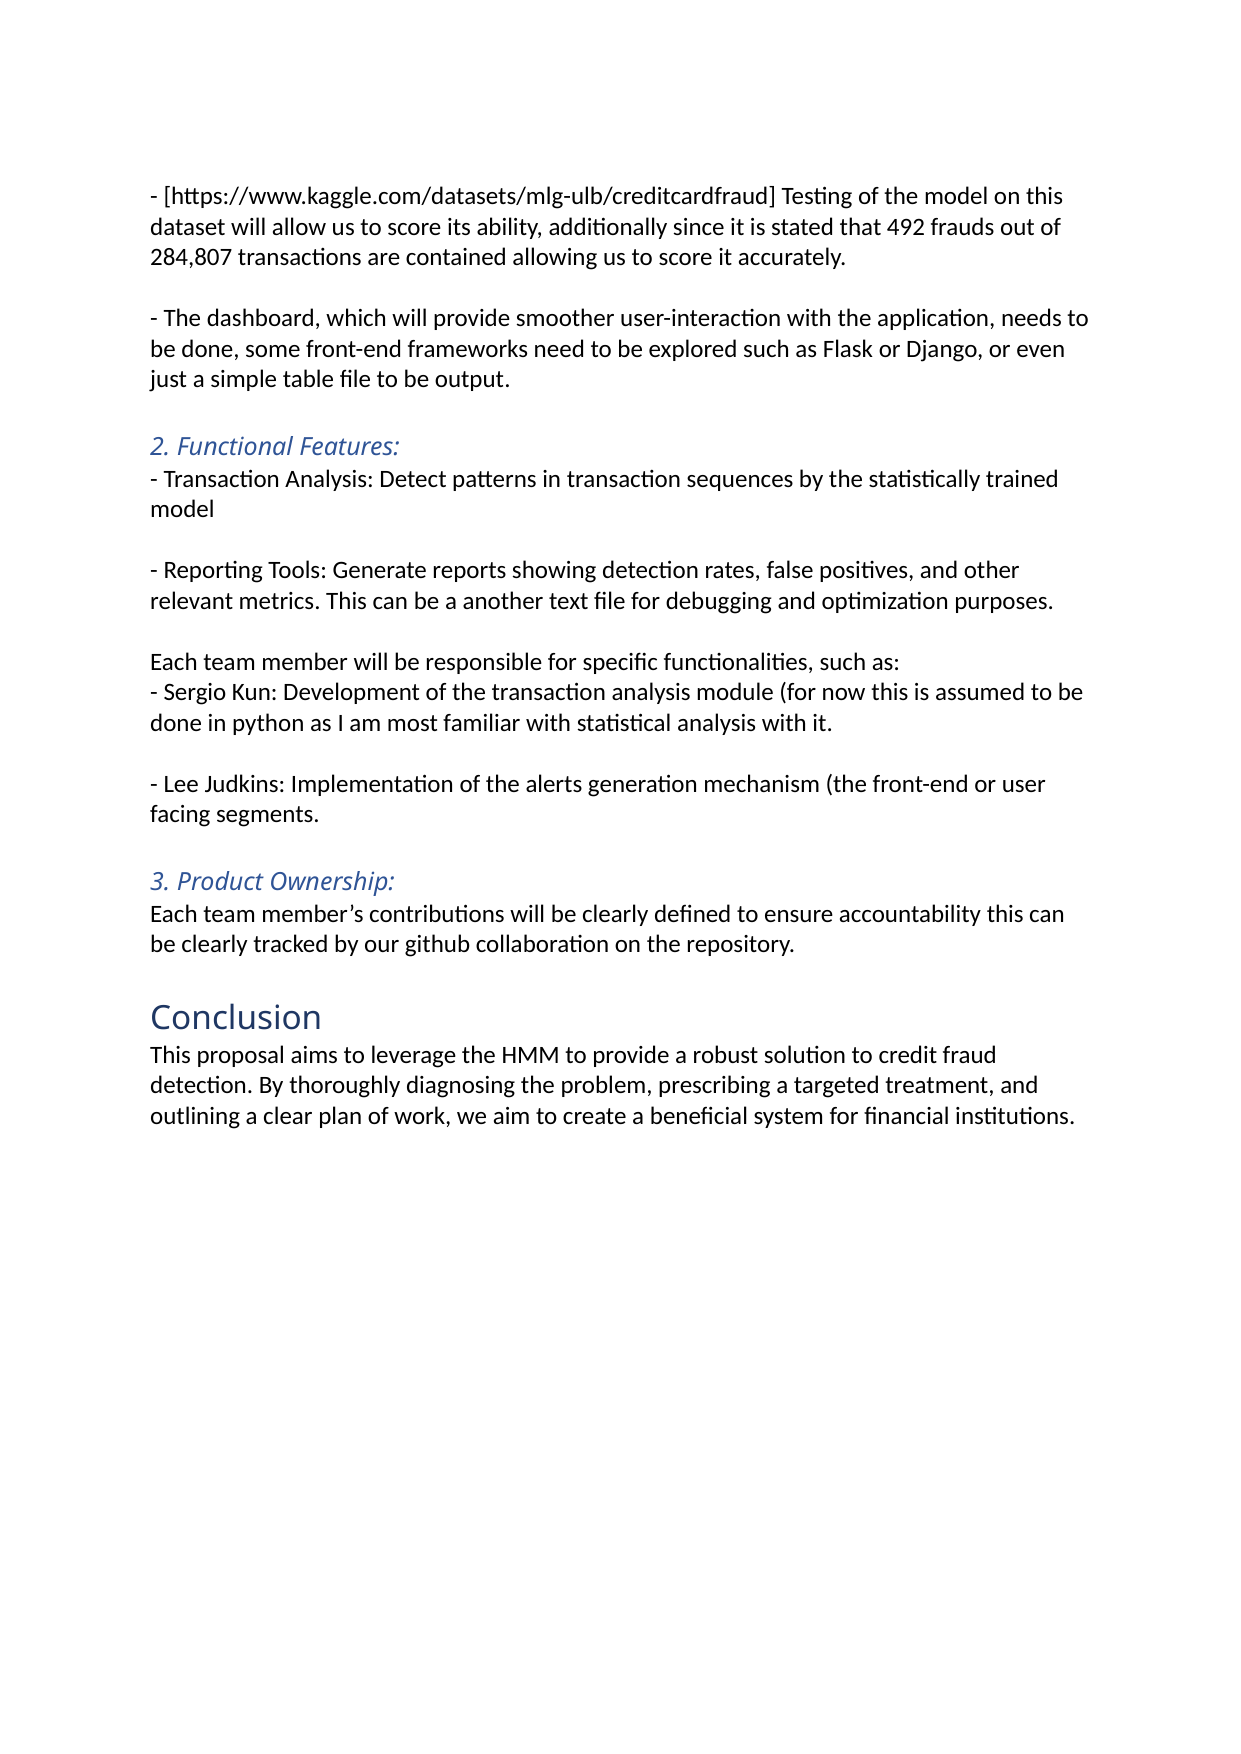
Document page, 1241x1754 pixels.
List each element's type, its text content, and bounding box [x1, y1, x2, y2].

subtitle 3. Product Ownership: [150, 864, 1090, 898]
text - Reporting Tools: Generate reports showing detection rates, false positives, and other relevant metrics. This can be a another text file for debugging and optimization purposes. [150, 554, 1090, 616]
text - Sergio Kun: Development of the transaction analysis module (for now this is assumed to be done in python as I am most familiar with statistical analysis with it. [150, 677, 1090, 738]
text - Lee Judkins: Implementation of the alerts generation mechanism (the front-end or user facing segments. [150, 768, 1090, 829]
text This proposal aims to leverage the HMM to provide a robust solution to credit fraud detection. By thoroughly diagnosing the problem, prescribing a targeted treatment, and outlining a clear plan of work, we aim to create a beneficial system for financial institutions. [150, 1039, 1090, 1131]
text - Transaction Analysis: Detect patterns in transaction sequences by the statistically trained model [150, 463, 1090, 524]
text - [https://www.kaggle.com/datasets/mlg-ulb/creditcardfraud] Testing of the model on this dataset will allow us to score its ability, additionally since it is stated that 492 frauds out of 284,807 transactions are contained allowing us to score it accurately. [150, 181, 1090, 272]
text Each team member’s contributions will be clearly defined to ensure accountability this can be clearly tracked by our github collaboration on the repository. [150, 898, 1090, 959]
subtitle Conclusion [150, 994, 1090, 1039]
text - The dashboard, which will provide smoother user-interaction with the application, needs to be done, some front-end frameworks need to be explored such as Flask or Django, or even just a simple table file to be output. [150, 303, 1090, 394]
text Each team member will be responsible for specific functionalities, such as: [150, 646, 1090, 677]
subtitle 2. Functional Features: [150, 429, 1090, 463]
